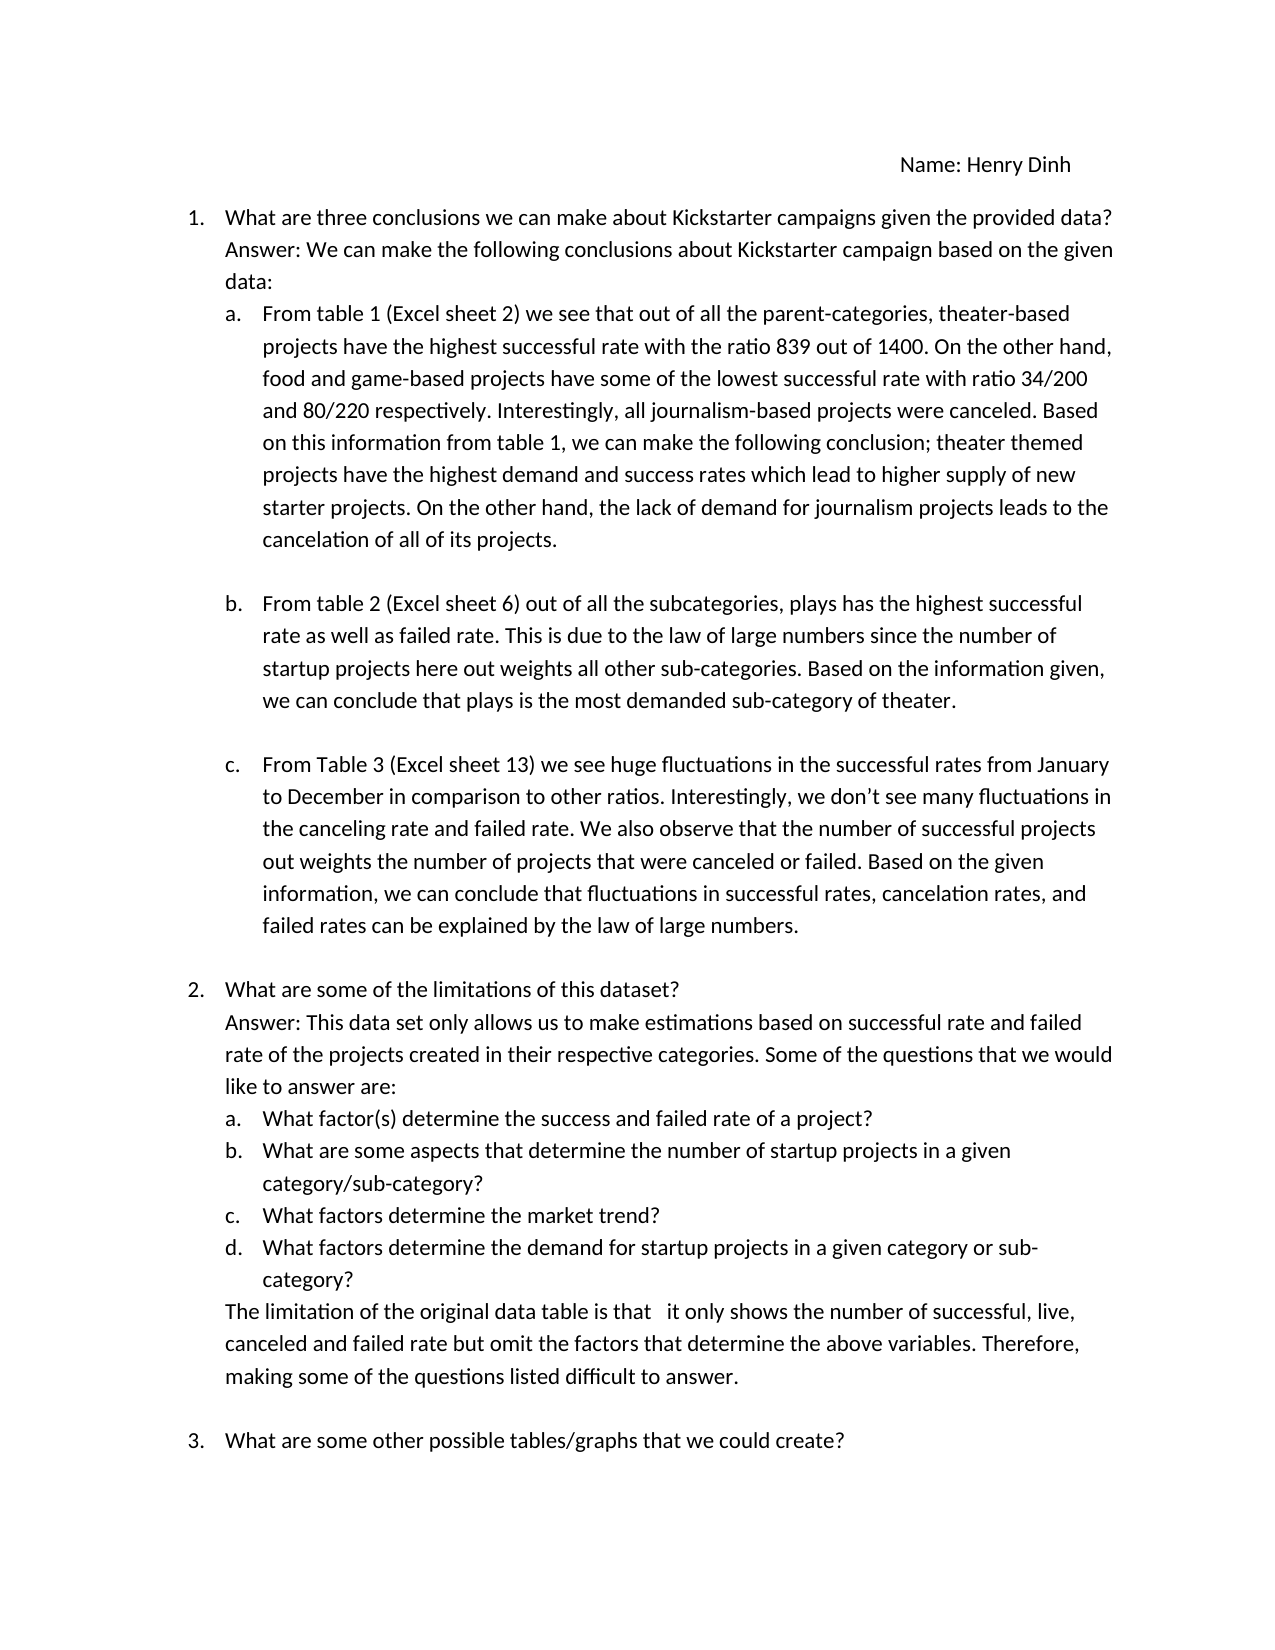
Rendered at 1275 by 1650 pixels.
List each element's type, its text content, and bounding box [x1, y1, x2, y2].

list What factor(s) determine the success and failed rate of a project? [225, 1104, 1125, 1132]
list What are some aspects that determine the number of startup projects in a given category/sub-category? [225, 1136, 1125, 1197]
list From table 1 (Excel sheet 2) we see that out of all the parent-categories, theater-based projects have the highest successful rate with the ratio 839 out of 1400. On the other hand, food and game-based projects have some of the lowest successful rate with ratio 34/200 and 80/220 respectively. Interestingly, all journalism-based projects were canceled. Based on this information from table 1, we can make the following conclusion; theater themed projects have the highest demand and success rates which lead to higher supply of new starter projects. On the other hand, the lack of demand for journalism projects leads to the cancelation of all of its projects. [225, 299, 1125, 553]
list From Table 3 (Excel sheet 13) we see huge fluctuations in the successful rates from January to December in comparison to other ratios. Interestingly, we don’t see many fluctuations in the canceling rate and failed rate. We also observe that the number of successful projects out weights the number of projects that were canceled or failed. Based on the given information, we can conclude that fluctuations in successful rates, cancelation rates, and failed rates can be explained by the law of large numbers. [225, 750, 1125, 939]
list What are three conclusions we can make about Kickstarter campaigns given the provided data? [187, 203, 1125, 231]
list What are some of the limitations of this dataset? [187, 976, 1125, 1003]
list Answer: We can make the following conclusions about Kickstarter campaign based on the given data: [225, 235, 1125, 295]
list What factors determine the demand for startup projects in a given category or sub-category? [225, 1233, 1125, 1293]
list What factors determine the market trend? [225, 1201, 1125, 1229]
list What are some other possible tables/graphs that we could create? [187, 1426, 1125, 1454]
list The limitation of the original data table is that it only shows the number of successful, live, canceled and failed rate but omit the factors that determine the above variables. Therefore, making some of the questions listed difficult to answer. [225, 1297, 1125, 1390]
list Answer: This data set only allows us to make estimations based on successful rate and failed rate of the projects created in their respective categories. Some of the questions that we would like to answer are: [225, 1008, 1125, 1100]
list From table 2 (Excel sheet 6) out of all the subcategories, plays has the highest successful rate as well as failed rate. This is due to the law of large numbers since the number of startup projects here out weights all other sub-categories. Based on the information given, we can conclude that plays is the most demanded sub-category of theater. [225, 589, 1125, 714]
text Name: Henry Dinh [150, 150, 1125, 178]
